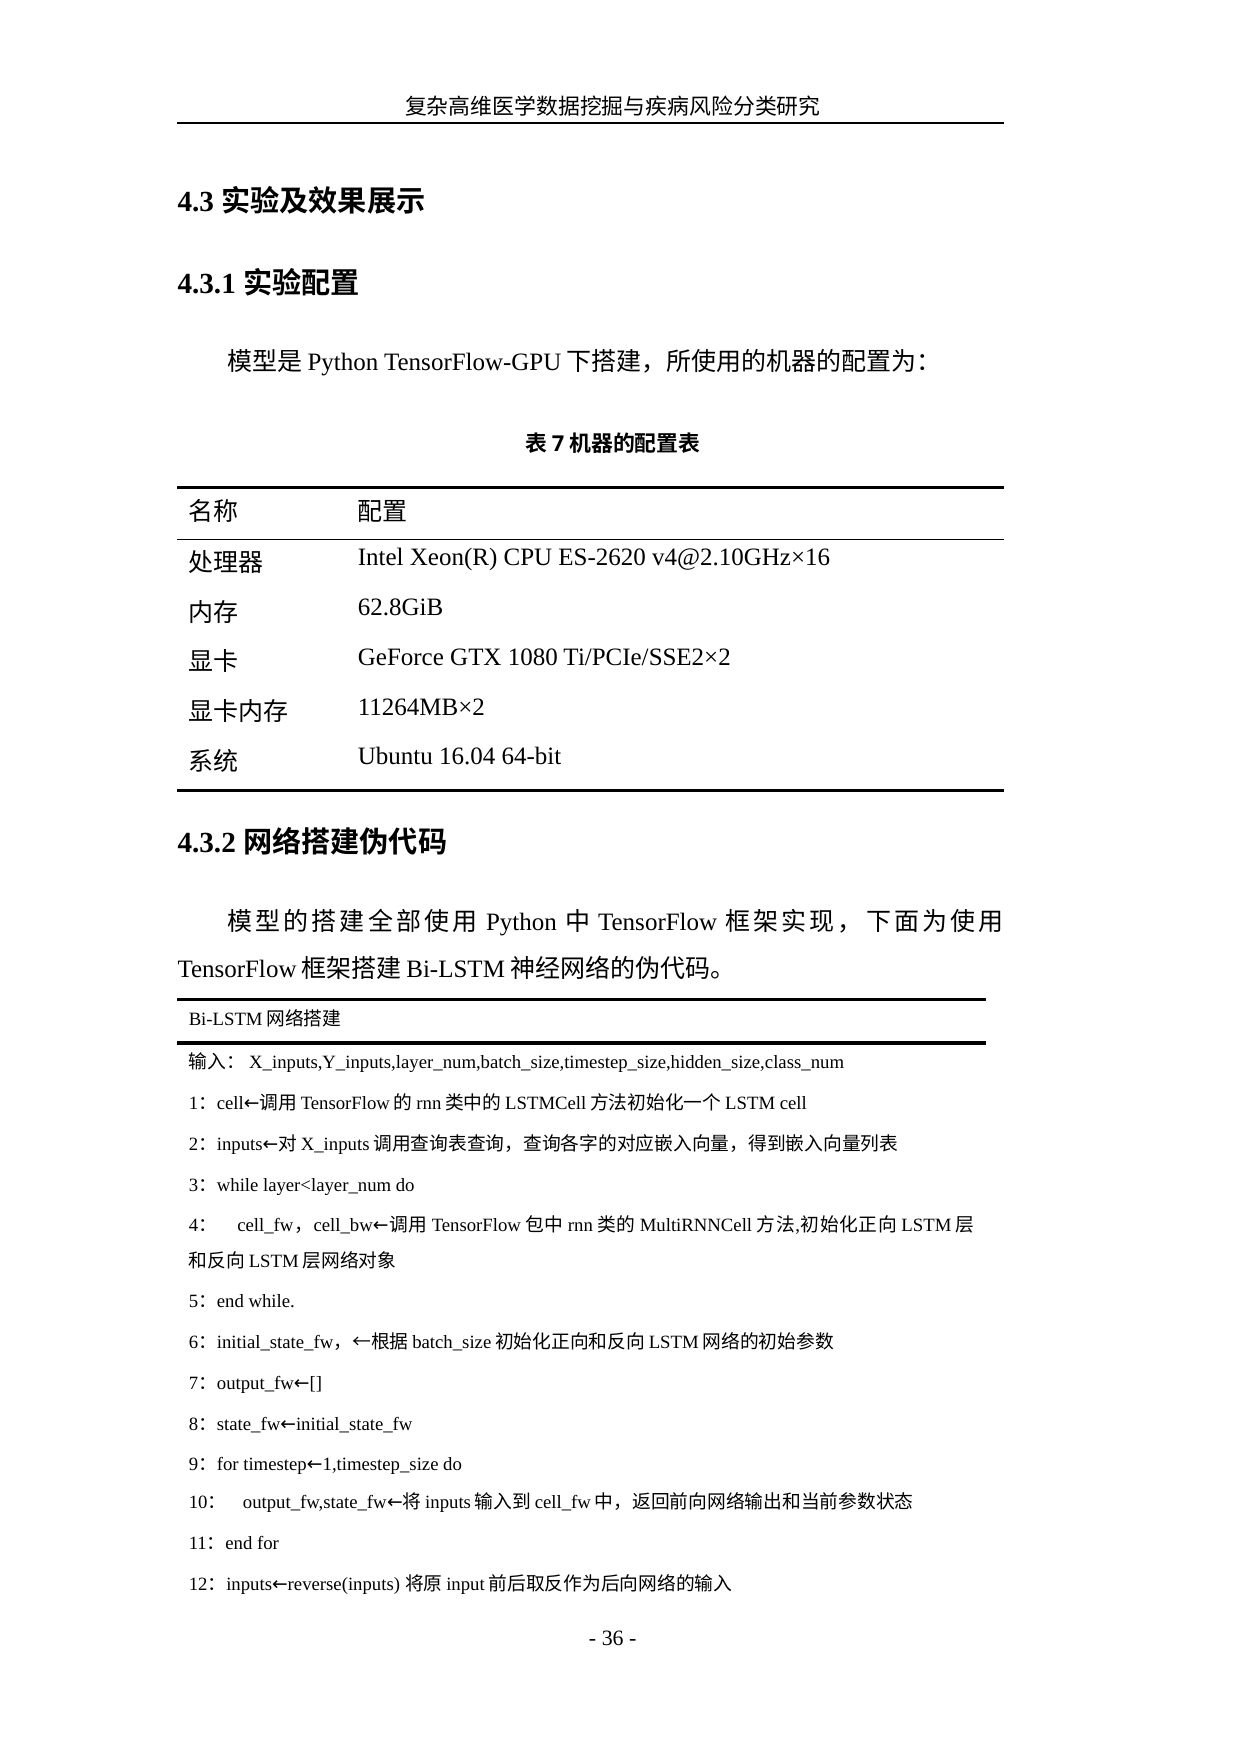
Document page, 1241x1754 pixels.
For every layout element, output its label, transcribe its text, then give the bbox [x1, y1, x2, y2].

table_cell Intel Xeon(R) CPU ES-2620 v4@2.10GHz×16 [346, 540, 1004, 589]
table_cell 5：end while. [177, 1284, 986, 1324]
table_cell 62.8GiB [346, 590, 1004, 639]
table_cell 6：initial_state_fw，根据batch_size初始化正向和反向LSTM网络的初始参数 [177, 1324, 986, 1365]
table_cell 11264MB×2 [346, 689, 1004, 739]
table_cell 显卡 [177, 639, 346, 689]
table_header 配置 [346, 489, 1004, 539]
table_cell 9：for timestep1,timestep_size do 10： output_fw,state_fw将inputs输入到cell_fw中，返回前向网络输出和当前参数状态 [177, 1446, 986, 1525]
table_cell 内存 [177, 590, 346, 639]
table_cell 8：state_fwinitial_state_fw [177, 1406, 986, 1446]
table_header Bi-LSTM网络搭建 [177, 1001, 986, 1041]
table_cell 系统 [177, 739, 346, 789]
text 模型的搭建全部使用Python中TensorFlow框架实现，下面为使用TensorFlow框架搭建Bi-LSTM神经网络的伪代码。 [177, 901, 1004, 984]
subtitle 实验及效果展示 [177, 177, 1004, 219]
table_cell Ubuntu 16.04 64-bit [346, 739, 1004, 789]
table_cell 2：inputs对X_inputs调用查询表查询，查询各字的对应嵌入向量，得到嵌入向量列表 [177, 1126, 986, 1167]
text 表 7 机器的配置表 [177, 426, 1004, 457]
table_cell 12：inputsreverse(inputs) 将原input前后取反作为后向网络的输入 [177, 1566, 986, 1606]
table_cell 7：output_fw[] [177, 1365, 986, 1406]
table_cell 3：while layer<layer_num do [177, 1167, 986, 1207]
table_cell 4： cell_fw，cell_bw调用TensorFlow包中rnn类的MultiRNNCell方法,初始化正向LSTM层和反向LSTM层网络对象 [177, 1208, 986, 1283]
table_cell 1：cell调用TensorFlow的rnn类中的LSTMCell方法初始化一个LSTM cell [177, 1085, 986, 1126]
subtitle 网络搭建伪代码 [177, 819, 1004, 861]
subtitle 实验配置 [177, 259, 1004, 301]
table_cell 处理器 [177, 540, 346, 589]
table_cell 11：end for [177, 1525, 986, 1566]
text 模型是Python TensorFlow-GPU下搭建，所使用的机器的配置为： [177, 341, 1004, 377]
table_cell 输入： X_inputs,Y_inputs,layer_num,batch_size,timestep_size,hidden_size,class_num [177, 1045, 986, 1085]
table_header 名称 [177, 489, 346, 539]
table_cell 显卡内存 [177, 689, 346, 739]
table_cell GeForce GTX 1080 Ti/PCIe/SSE2×2 [346, 639, 1004, 689]
